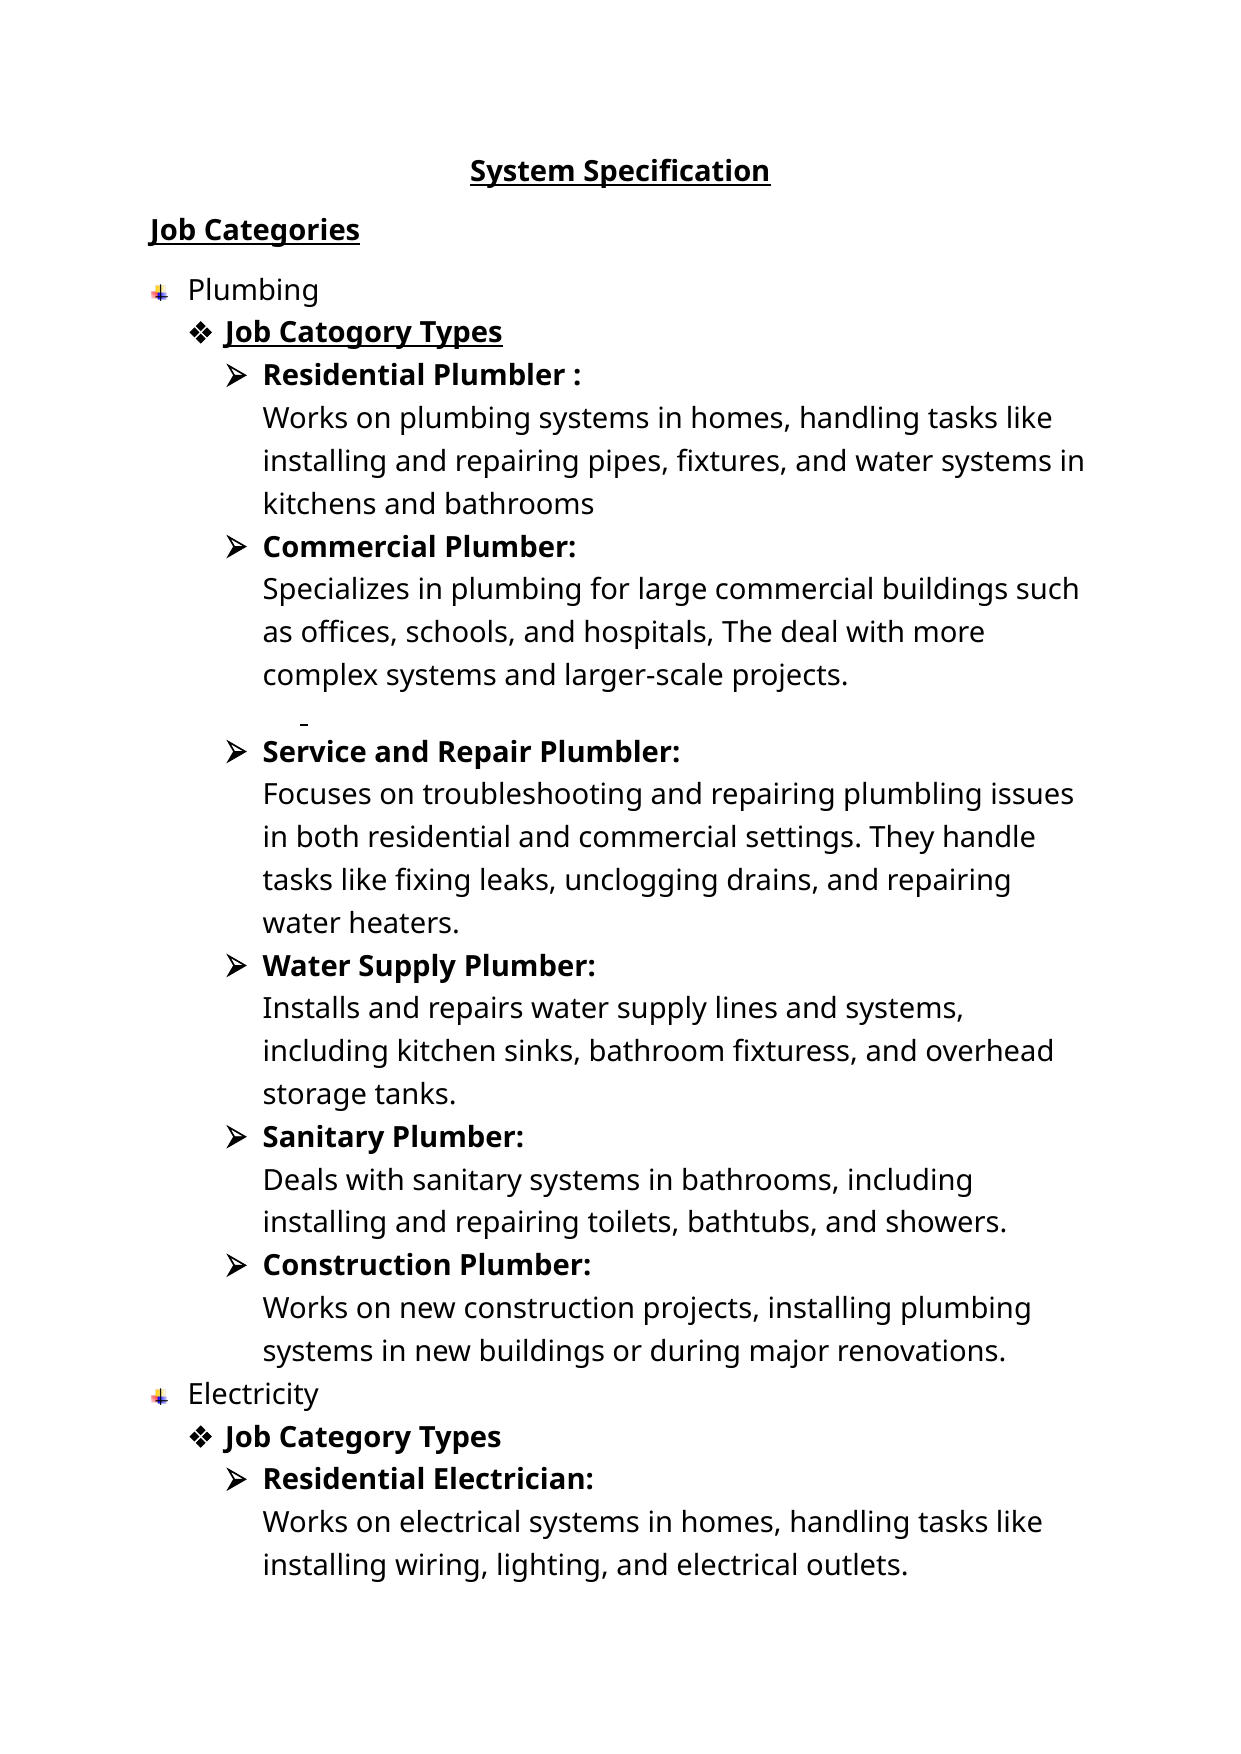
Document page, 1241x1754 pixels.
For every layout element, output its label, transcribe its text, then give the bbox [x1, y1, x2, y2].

list Service and Repair Plumbler: [225, 731, 1090, 771]
list Job Catogory Types [187, 312, 1090, 351]
list Plumbing [150, 269, 1090, 309]
list Electricity [150, 1373, 1090, 1413]
list Deals with sanitary systems in bathrooms, including installing and repairing toilets, bathtubs, and showers. [262, 1159, 1090, 1241]
text Job Categories [150, 209, 1090, 249]
text System Specification [150, 150, 1090, 190]
list Sanitary Plumber: [225, 1116, 1090, 1156]
list Specializes in plumbing for large commercial buildings such as offices, schools, and hospitals, The deal with more complex systems and larger-scale projects. [262, 569, 1090, 694]
picture [151, 283, 168, 301]
list Works on plumbing systems in homes, handling tasks like installing and repairing pipes, fixtures, and water systems in kitchens and bathrooms [262, 397, 1090, 523]
list Commercial Plumber: [225, 526, 1090, 566]
list Installs and repairs water supply lines and systems, including kitchen sinks, bathroom fixturess, and overhead storage tanks. [262, 988, 1090, 1113]
list Works on new construction projects, installing plumbing systems in new buildings or during major renovations. [262, 1287, 1090, 1370]
list Water Supply Plumber: [225, 945, 1090, 984]
list Focuses on troubleshooting and repairing plumbling issues in both residential and commercial settings. They handle tasks like fixing leaks, unclogging drains, and repairing water heaters. [262, 774, 1090, 942]
list Works on electrical systems in homes, handling tasks like installing wiring, lighting, and electrical outlets. [262, 1501, 1090, 1584]
list Residential Plumbler : [225, 354, 1090, 394]
list Residential Electrician: [225, 1459, 1090, 1498]
list Job Category Types [187, 1416, 1090, 1456]
picture [151, 1387, 168, 1405]
list Construction Plumber: [225, 1244, 1090, 1284]
